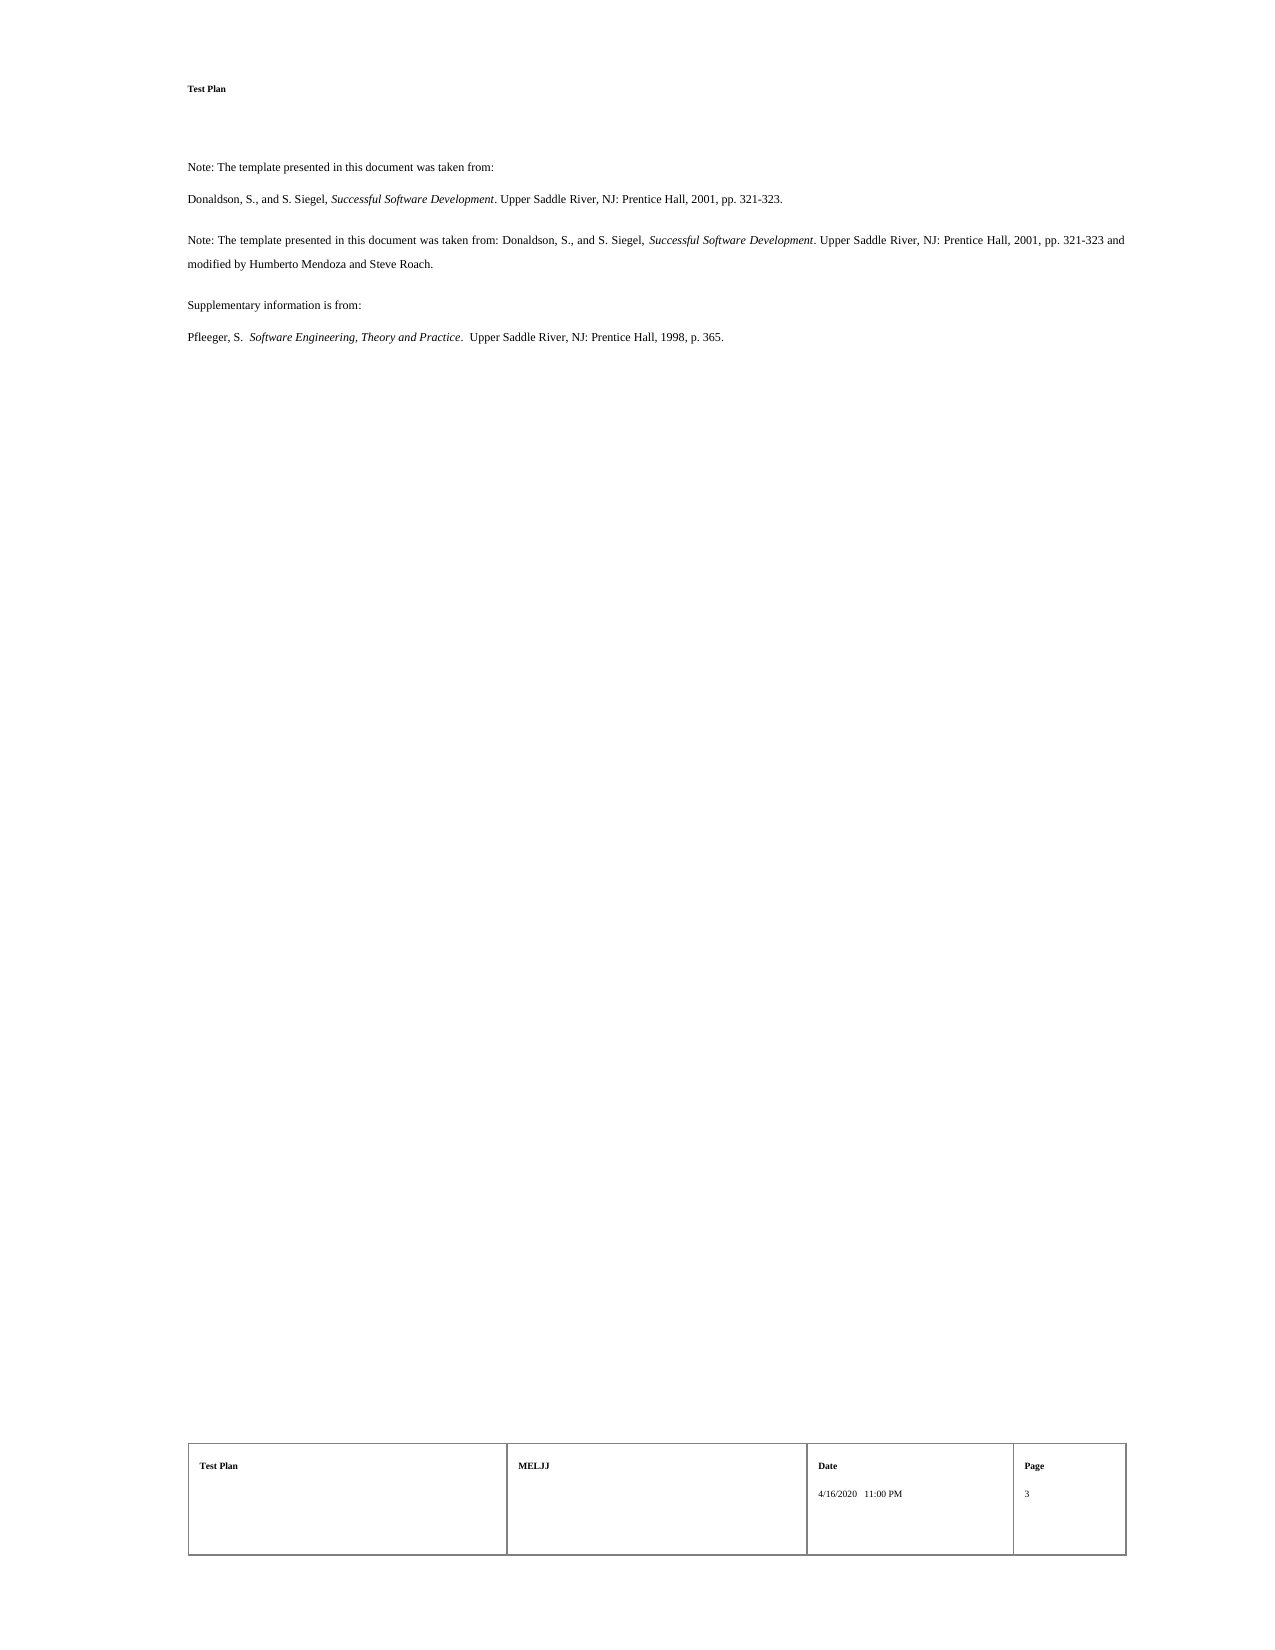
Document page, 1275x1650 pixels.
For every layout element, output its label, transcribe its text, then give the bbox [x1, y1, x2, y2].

text Pfleeger, S. Software Engineering, Theory and Practice. Upper Saddle River, NJ: Prentice Hall, 1998, p. 365. [187, 320, 1125, 344]
text Note: The template presented in this document was taken from: [187, 150, 1125, 174]
text Note: The template presented in this document was taken from: Donaldson, S., and S. Siegel, Successful Software Development. Upper Saddle River, NJ: Prentice Hall, 2001, pp. 321-323 and modified by Humberto Mendoza and Steve Roach. [187, 223, 1125, 271]
text Supplementary information is from: [187, 288, 1125, 312]
text Donaldson, S., and S. Siegel, Successful Software Development. Upper Saddle River, NJ: Prentice Hall, 2001, pp. 321-323. [187, 182, 1125, 206]
